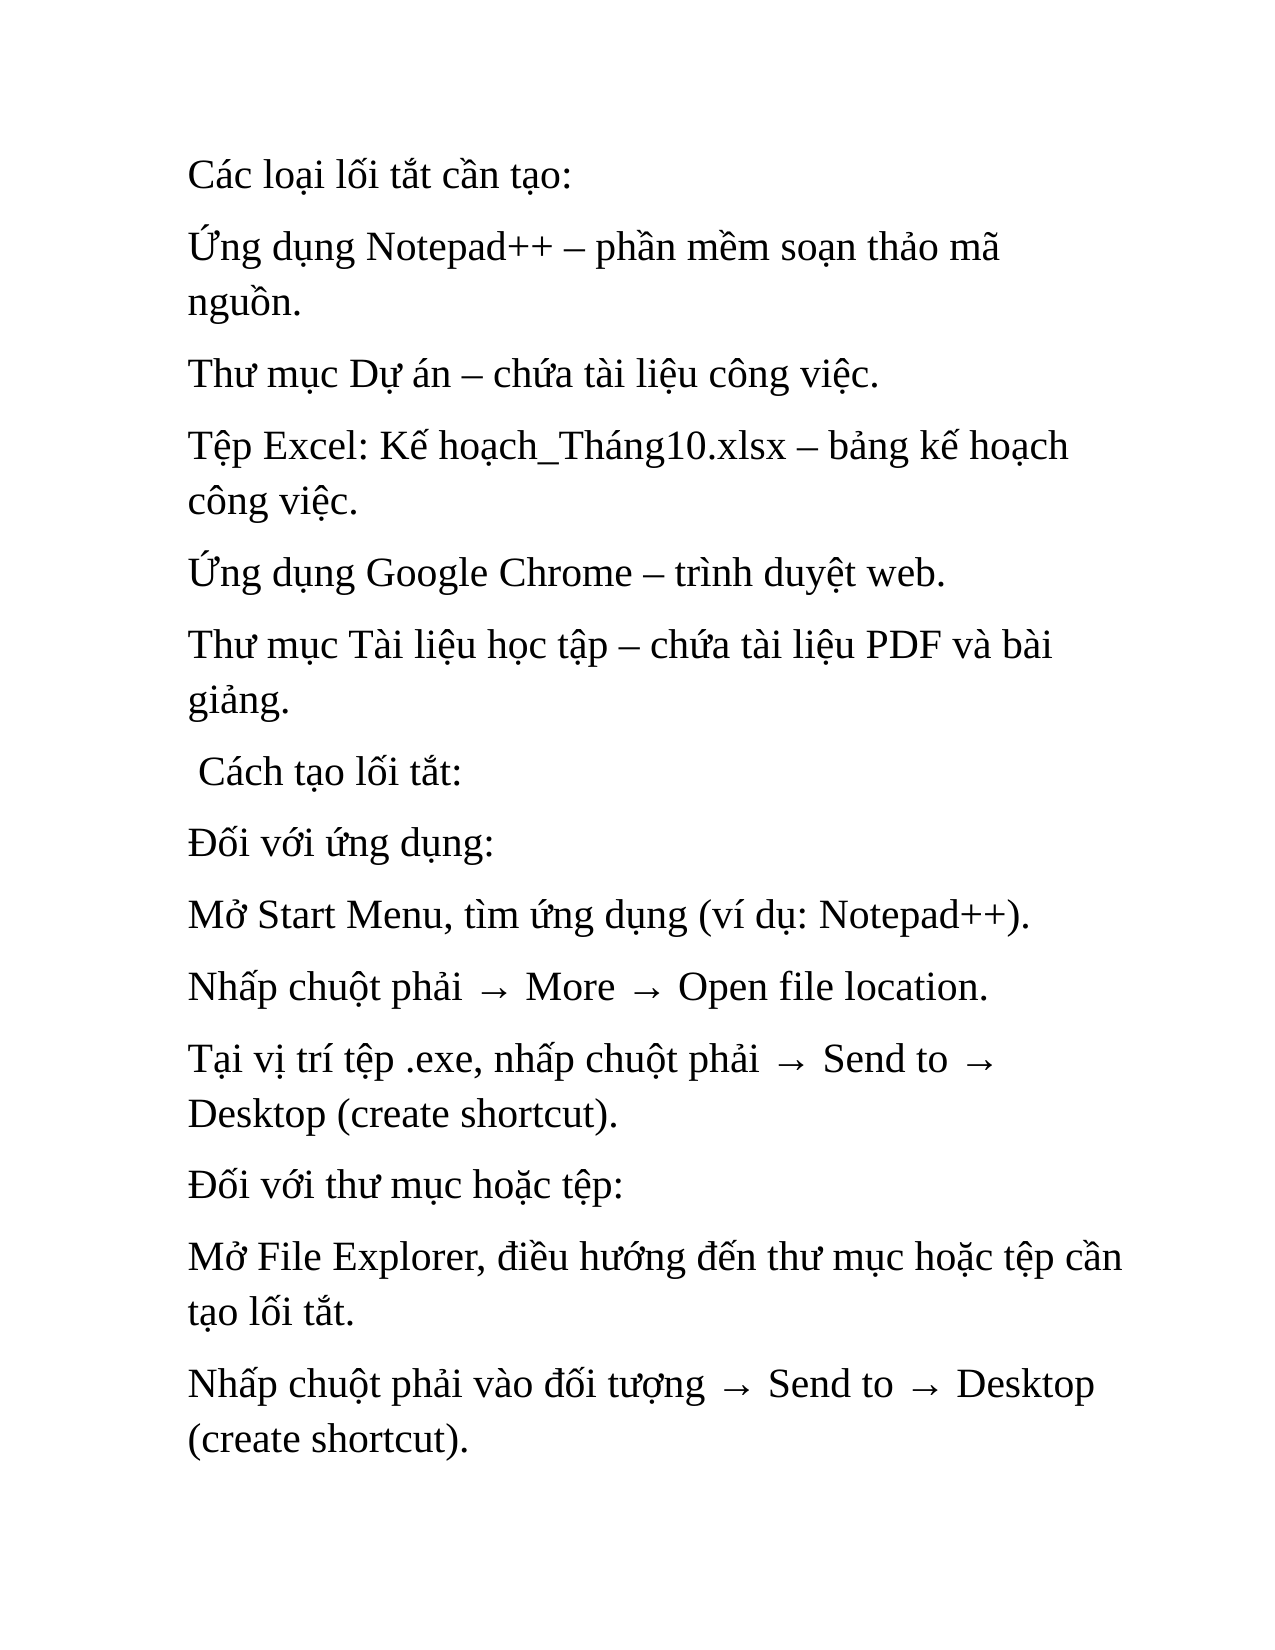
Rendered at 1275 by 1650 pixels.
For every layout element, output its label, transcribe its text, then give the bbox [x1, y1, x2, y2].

text Đối với thư mục hoặc tệp: [187, 1160, 1125, 1208]
text Đối với ứng dụng: [187, 818, 1125, 866]
text Thư mục Dự án – chứa tài liệu công việc. [187, 349, 1125, 397]
text Tại vị trí tệp .exe, nhấp chuột phải → Send to → Desktop (create shortcut). [187, 1033, 1125, 1136]
text Ứng dụng Google Chrome – trình duyệt web. [187, 547, 1125, 595]
text Mở File Explorer, điều hướng đến thư mục hoặc tệp cần tạo lối tắt. [187, 1232, 1125, 1335]
text Các loại lối tắt cần tạo: [187, 150, 1125, 198]
text Ứng dụng Notepad++ – phần mềm soạn thảo mã nguồn. [187, 222, 1125, 325]
text Tệp Excel: Kế hoạch_Tháng10.xlsx – bảng kế hoạch công việc. [187, 420, 1125, 523]
text Cách tạo lối tắt: [187, 746, 1125, 794]
text Thư mục Tài liệu học tập – chứa tài liệu PDF và bài giảng. [187, 619, 1125, 722]
text Mở Start Menu, tìm ứng dụng (ví dụ: Notepad++). [187, 889, 1125, 937]
text Nhấp chuột phải → More → Open file location. [187, 961, 1125, 1009]
text Nhấp chuột phải vào đối tượng → Send to → Desktop (create shortcut). [187, 1358, 1125, 1462]
